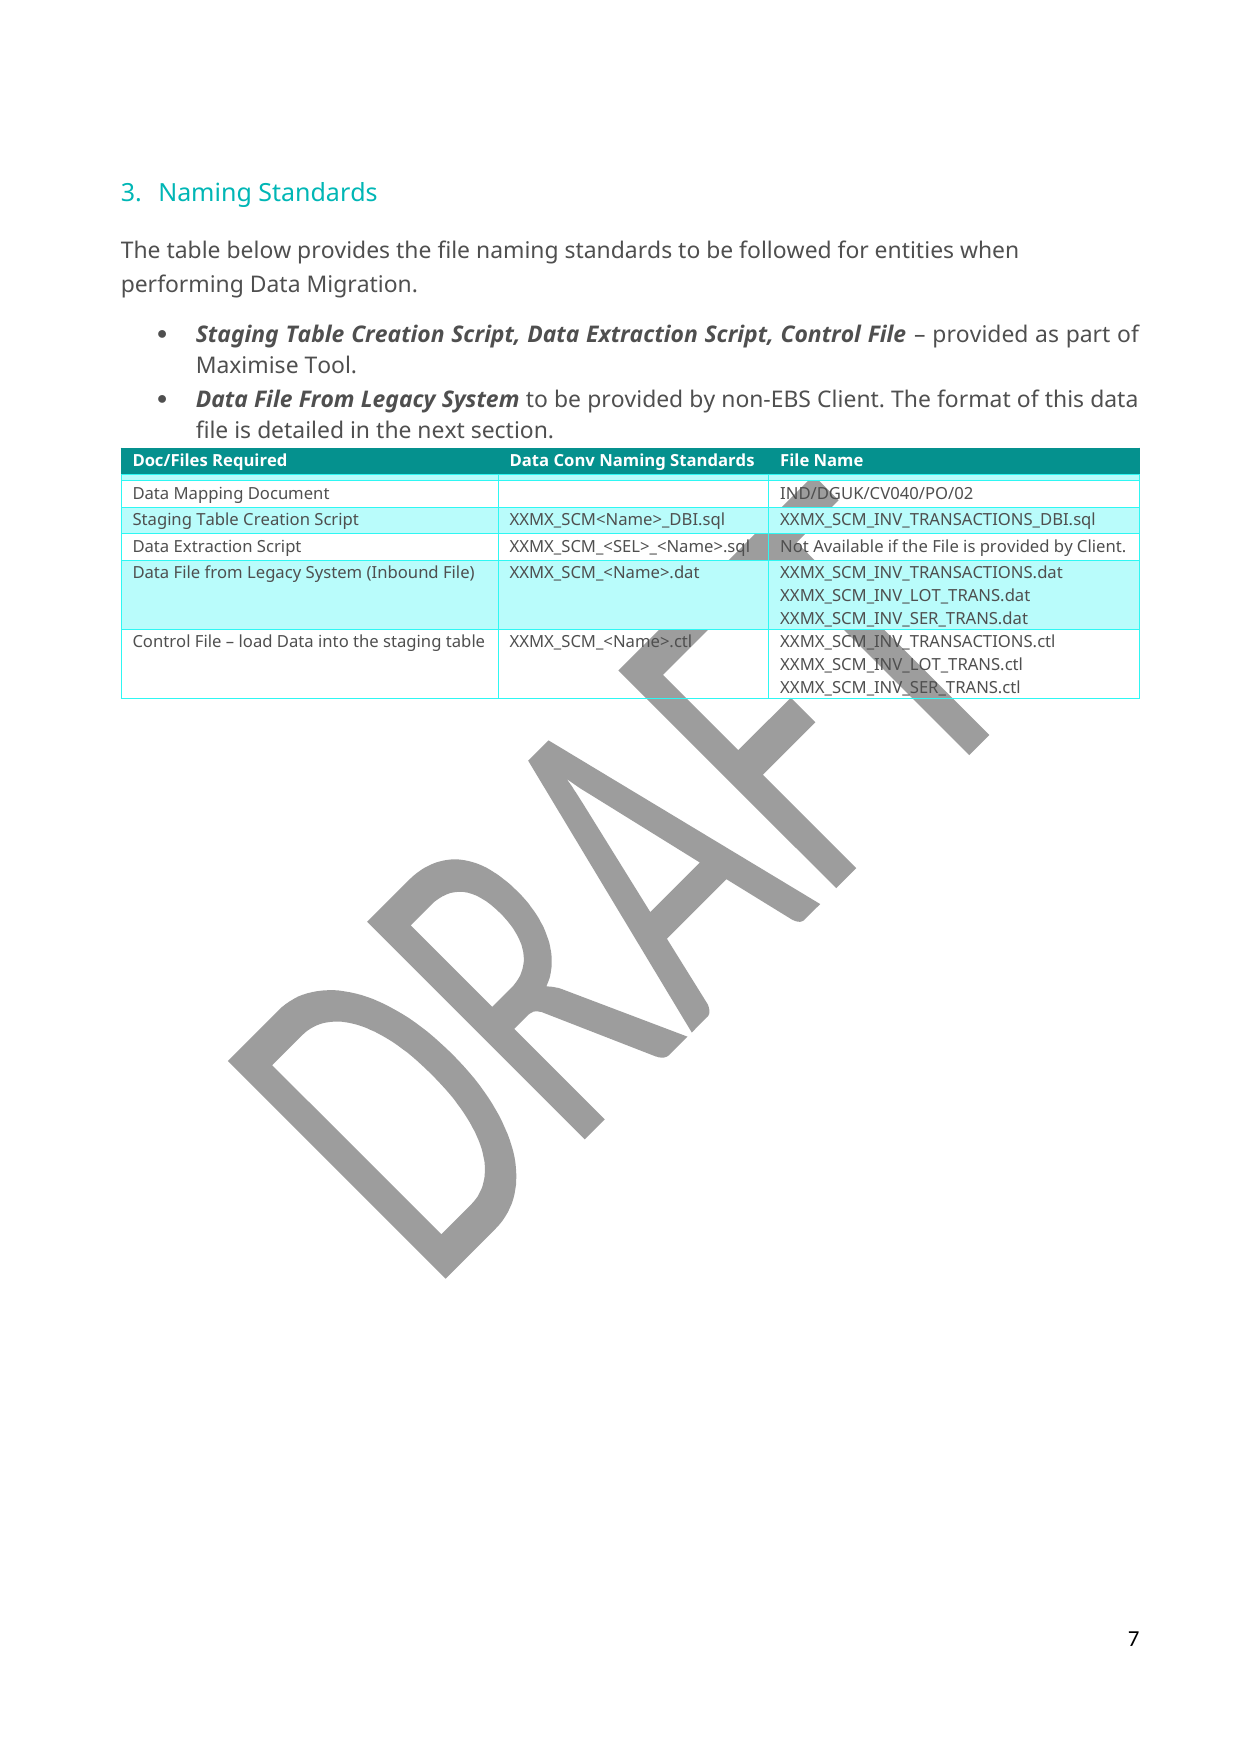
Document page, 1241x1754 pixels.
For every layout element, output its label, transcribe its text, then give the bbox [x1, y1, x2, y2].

table_cell XXMX_SCM_<SEL>_<Name>.sql [499, 534, 768, 560]
list Data File From Legacy System to be provided by non-EBS Client. The format of this data file is detailed in the next section. [158, 383, 1139, 445]
list Staging Table Creation Script, Data Extraction Script, Control File – provided as part of Maximise Tool. [158, 318, 1139, 381]
table_header Data Conv Naming Standards [499, 449, 768, 474]
text The table below provides the file naming standards to be followed for entities when performing Data Migration. [121, 234, 1139, 299]
table_cell XXMX_SCM_<Name>.ctl [499, 630, 768, 698]
table_cell XXMX_SCM_INV_TRANSACTIONS.dat XXMX_SCM_INV_LOT_TRANS.dat XXMX_SCM_INV_SER_TRANS.dat [769, 561, 1139, 629]
table_cell IND/DGUK/CV040/PO/02 [769, 481, 1139, 507]
table_cell XXMX_SCM_INV_TRANSACTIONS.ctl XXMX_SCM_INV_LOT_TRANS.ctl XXMX_SCM_INV_SER_TRANS.ctl [769, 630, 1139, 698]
table_cell XXMX_SCM_<Name>.dat [499, 561, 768, 629]
subtitle Naming Standards [121, 175, 1139, 209]
table_cell [769, 475, 1139, 480]
table_cell Not Available if the File is provided by Client. [769, 534, 1139, 560]
table_cell Data Mapping Document [122, 481, 498, 507]
table_cell Data Extraction Script [122, 534, 498, 560]
table_cell XXMX_SCM<Name>_DBI.sql [499, 508, 768, 533]
table_header Doc/Files Required [122, 449, 498, 474]
table_cell XXMX_SCM_INV_TRANSACTIONS_DBI.sql [769, 508, 1139, 533]
table_cell [499, 481, 768, 507]
table_cell Data File from Legacy System (Inbound File) [122, 561, 498, 629]
table_cell [122, 475, 498, 480]
table_cell Staging Table Creation Script [122, 508, 498, 533]
table_cell [499, 475, 768, 480]
table_header File Name [769, 449, 1139, 474]
table_cell Control File – load Data into the staging table [122, 630, 498, 698]
